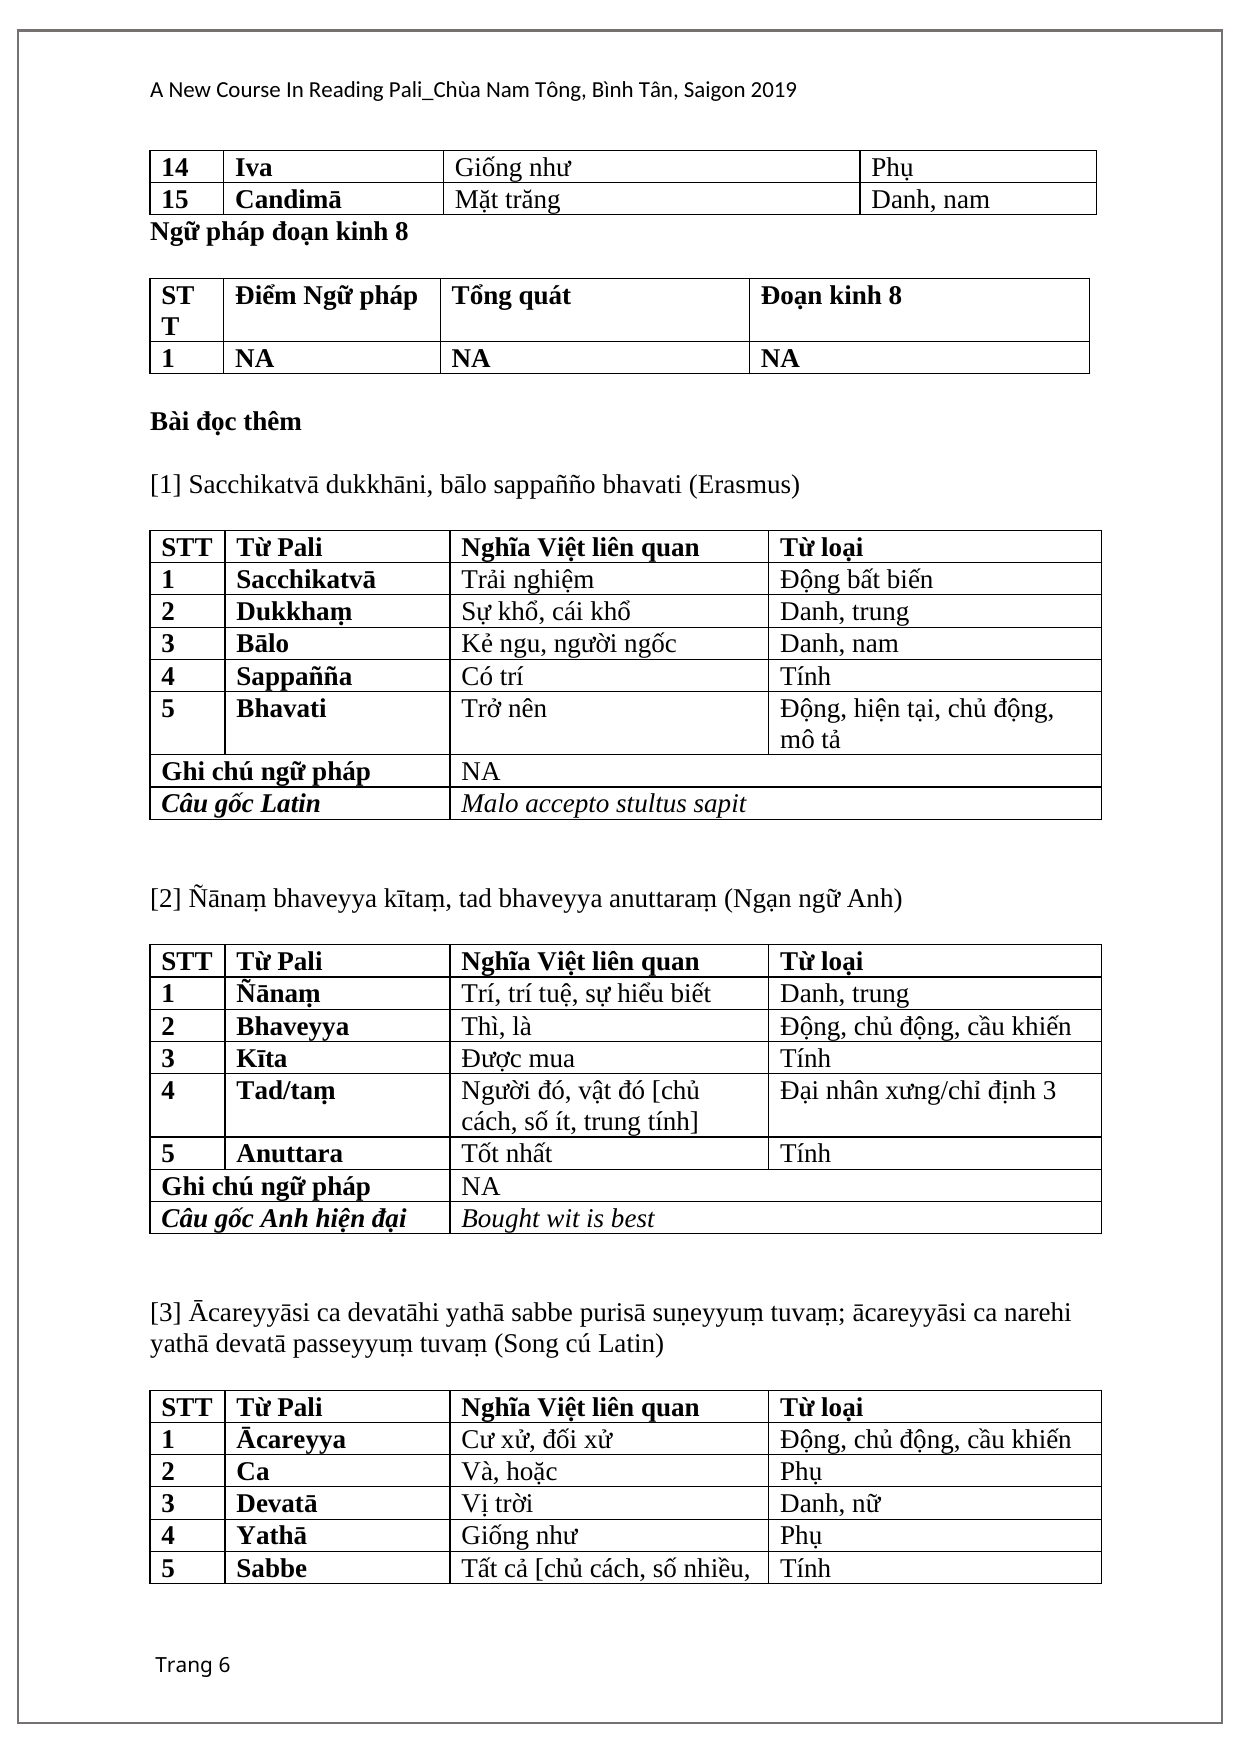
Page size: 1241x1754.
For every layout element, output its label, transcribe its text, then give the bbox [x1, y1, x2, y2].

table_cell 1 [151, 1423, 224, 1454]
table_cell Bought wit is best [451, 1202, 1101, 1233]
table_cell Động bất biến [769, 563, 1101, 594]
table_cell Tốt nhất [451, 1138, 768, 1168]
table_cell 2 [151, 1455, 224, 1486]
table_cell Iva [224, 151, 443, 182]
table_header Nghĩa Việt liên quan [451, 945, 768, 976]
table_cell Câu gốc Anh hiện đại [151, 1202, 449, 1233]
table_header Tổng quát [441, 279, 749, 341]
table_cell 4 [151, 1074, 224, 1136]
text Ngữ pháp đoạn kinh 8 [150, 215, 1090, 247]
table_cell Ñānaṃ [226, 978, 449, 1009]
table_cell Danh, trung [769, 978, 1101, 1009]
table_header STT [151, 279, 223, 341]
table_cell Tính [769, 660, 1101, 691]
table_cell Dukkhaṃ [226, 595, 449, 627]
table_cell 14 [151, 151, 223, 182]
table_header Từ loại [769, 945, 1101, 976]
table_header STT [151, 945, 224, 976]
table_cell Và, hoặc [451, 1455, 768, 1486]
table_cell Trí, trí tuệ, sự hiểu biết [451, 978, 768, 1009]
table_cell Vị trời [451, 1487, 768, 1518]
table_header Đoạn kinh 8 [750, 279, 1089, 341]
table_cell Danh, trung [769, 595, 1101, 627]
table_cell Bhavati [226, 692, 449, 754]
table_cell Trải nghiệm [451, 563, 768, 594]
table_cell Phụ [769, 1455, 1101, 1486]
table_cell 4 [151, 660, 224, 691]
table_cell 3 [151, 1042, 224, 1073]
text Bài đọc thêm [150, 405, 1090, 437]
table_cell NA [451, 1170, 1101, 1201]
table_cell Ghi chú ngữ pháp [151, 755, 449, 786]
table_cell 5 [151, 1138, 224, 1168]
table_cell Bālo [226, 628, 449, 659]
table_header Từ Pali [226, 1391, 449, 1422]
table_cell Tad/taṃ [226, 1074, 449, 1136]
table_cell Anuttara [226, 1138, 449, 1168]
table_header Nghĩa Việt liên quan [451, 531, 768, 562]
table_cell Được mua [451, 1042, 768, 1073]
table_cell 3 [151, 628, 224, 659]
text [1] Sacchikatvā dukkhāni, bālo sappañño bhavati (Erasmus) [150, 468, 1090, 499]
table_cell Sappañña [226, 660, 449, 691]
table_cell NA [750, 342, 1089, 373]
table_cell Phụ [769, 1520, 1101, 1551]
table_cell 2 [151, 595, 224, 627]
table_cell Candimā [224, 183, 443, 214]
table_cell Bhaveyya [226, 1010, 449, 1041]
table_cell Kīta [226, 1042, 449, 1073]
table_cell Ca [226, 1455, 449, 1486]
table_cell 15 [151, 183, 223, 214]
table_header Từ Pali [226, 531, 449, 562]
table_cell 1 [151, 342, 223, 373]
table_cell 1 [151, 978, 224, 1009]
table_header STT [151, 531, 224, 562]
table_cell Giống như [444, 151, 859, 182]
table_cell Danh, nam [769, 628, 1101, 659]
table_cell 5 [151, 1552, 224, 1583]
table_cell Devatā [226, 1487, 449, 1518]
table_cell 2 [151, 1010, 224, 1041]
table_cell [451, 1552, 768, 1583]
table_cell 1 [151, 563, 224, 594]
table_cell Danh, nam [861, 183, 1096, 214]
table_cell Danh, nữ [769, 1487, 1101, 1518]
table_cell 3 [151, 1487, 224, 1518]
table_cell Sự khổ, cái khổ [451, 595, 768, 627]
table_header Nghĩa Việt liên quan [451, 1391, 768, 1422]
table_cell Trở nên [451, 692, 768, 754]
table_cell NA [224, 342, 440, 373]
table_cell Ghi chú ngữ pháp [151, 1170, 449, 1201]
table_header Điểm Ngữ pháp [224, 279, 440, 341]
table_cell Thì, là [451, 1010, 768, 1041]
table_cell Tính [769, 1552, 1101, 1583]
table_cell Có trí [451, 660, 768, 691]
table_cell Tính [769, 1138, 1101, 1168]
table_cell Ācareyya [226, 1423, 449, 1454]
table_cell Tính [769, 1042, 1101, 1073]
table_cell Động, chủ động, cầu khiến [769, 1010, 1101, 1041]
table_cell Phụ [861, 151, 1096, 182]
table_cell Giống như [451, 1520, 768, 1551]
table_header STT [151, 1391, 224, 1422]
table_cell Cư xử, đối xử [451, 1423, 768, 1454]
table_cell Sacchikatvā [226, 563, 449, 594]
text [3] Ācareyyāsi ca devatāhi yathā sabbe purisā suṇeyyuṃ tuvaṃ; ācareyyāsi ca narehi yathā devatā passeyyuṃ tuvaṃ (Song cú Latin) [150, 1296, 1090, 1358]
table_cell Yathā [226, 1520, 449, 1551]
table_cell Đại nhân xưng/chỉ định 3 [769, 1074, 1101, 1136]
table_cell 4 [151, 1520, 224, 1551]
table_cell Malo accepto stultus sapit [451, 788, 1101, 819]
table_cell Người đó, vật đó [chủ cách, số ít, trung tính] [451, 1074, 768, 1136]
table_header Từ loại [769, 531, 1101, 562]
table_cell NA [451, 755, 1101, 786]
table_cell Câu gốc Latin [151, 788, 449, 819]
table_header Từ Pali [226, 945, 449, 976]
table_cell 5 [151, 692, 224, 754]
table_cell Kẻ ngu, người ngốc [451, 628, 768, 659]
table_cell Mặt trăng [444, 183, 859, 214]
table_header Từ loại [769, 1391, 1101, 1422]
text [2] Ñānaṃ bhaveyya kītaṃ, tad bhaveyya anuttaraṃ (Ngạn ngữ Anh) [150, 882, 1090, 913]
table_cell NA [441, 342, 749, 373]
table_cell Sabbe [226, 1552, 449, 1583]
table_cell Động, chủ động, cầu khiến [769, 1423, 1101, 1454]
table_cell Động, hiện tại, chủ động, mô tả [769, 692, 1101, 754]
